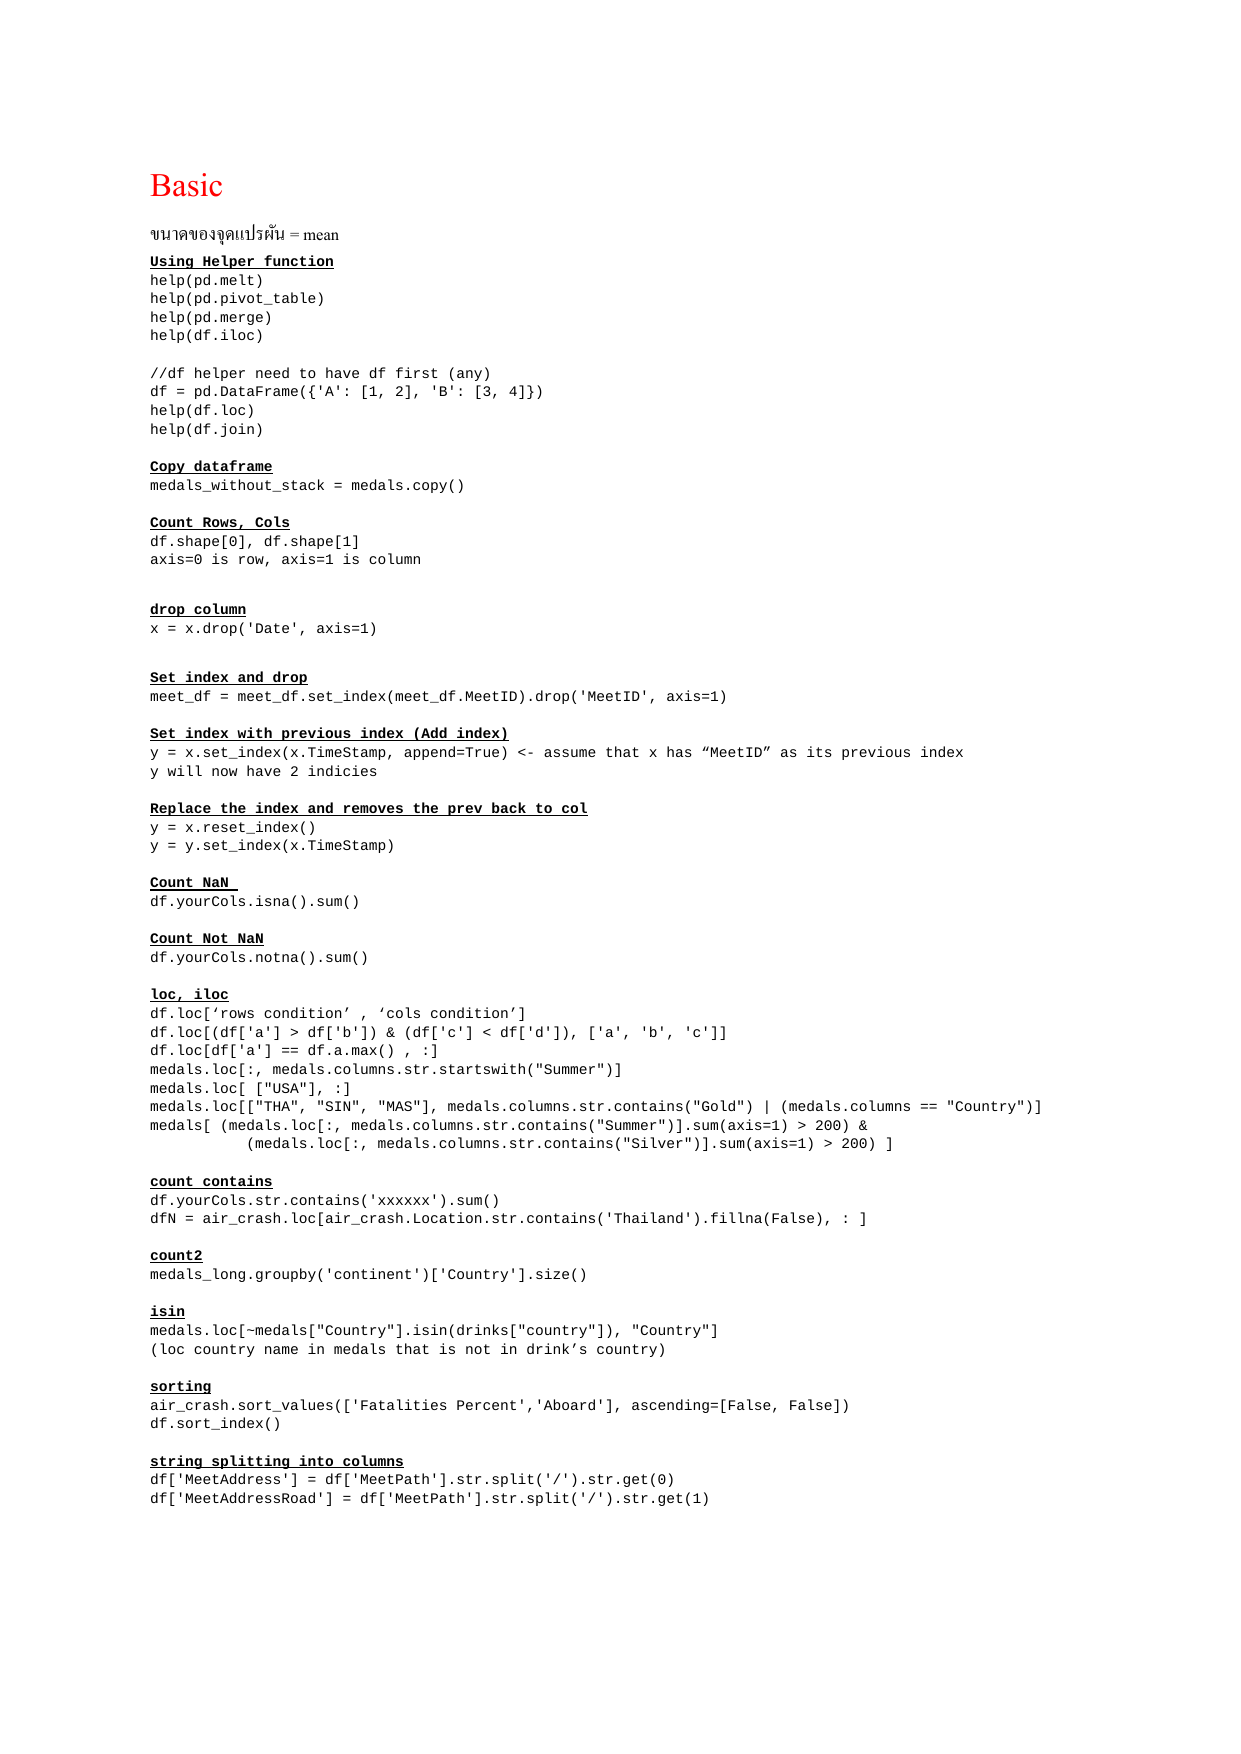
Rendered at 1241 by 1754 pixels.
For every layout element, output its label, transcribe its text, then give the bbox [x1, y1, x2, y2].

text count2 [150, 1249, 1090, 1265]
text help(pd.melt) [150, 273, 1090, 289]
text y = y.set_index(x.TimeStamp) [150, 838, 1090, 855]
text count contains [150, 1174, 1090, 1191]
text Copy dataframe [150, 459, 1090, 476]
text df.sort_index() [150, 1416, 1090, 1433]
text df.loc[(df['a'] > df['b']) & (df['c'] < df['d']), ['a', 'b', 'c']] [150, 1025, 1090, 1041]
text df['MeetAddress'] = df['MeetPath'].str.split('/').str.get(0) [150, 1472, 1090, 1489]
text air_crash.sort_values(['Fatalities Percent','Aboard'], ascending=[False, False]) [150, 1398, 1090, 1414]
text axis=0 is row, axis=1 is column [150, 552, 1090, 569]
text drop column [150, 602, 1090, 619]
text medals.loc[["THA", "SIN", "MAS"], medals.columns.str.contains("Gold") | (medals.columns == "Country")] [150, 1099, 1090, 1116]
text medals.loc[ ["USA"], :] [150, 1081, 1090, 1097]
text Set index and drop [150, 671, 1090, 687]
text meet_df = meet_df.set_index(meet_df.MeetID).drop('MeetID', axis=1) [150, 689, 1090, 706]
text (loc country name in medals that is not in drink’s country) [150, 1342, 1090, 1358]
text medals.loc[~medals["Country"].isin(drinks["country"]), "Country"] [150, 1323, 1090, 1340]
text df.loc[‘rows condition’ , ‘cols condition’] [150, 1006, 1090, 1023]
text help(df.iloc) [150, 329, 1090, 345]
text Using Helper function [150, 254, 1090, 271]
text Replace the index and removes the prev back to col [150, 801, 1090, 818]
text help(pd.merge) [150, 310, 1090, 327]
text Basic [150, 150, 1090, 208]
text isin [150, 1304, 1090, 1321]
text help(df.join) [150, 422, 1090, 438]
text df.yourCols.str.contains('xxxxxx').sum() [150, 1193, 1090, 1209]
text Count NaN [150, 876, 1090, 892]
text help(pd.pivot_table) [150, 291, 1090, 308]
text ขนาดของจุดแปรผัน = mean [150, 218, 1090, 247]
text df.shape[0], df.shape[1] [150, 534, 1090, 550]
text //df helper need to have df first (any) [150, 366, 1090, 382]
text Set index with previous index (Add index) [150, 727, 1090, 743]
text medals_without_stack = medals.copy() [150, 478, 1090, 494]
text (medals.loc[:, medals.columns.str.contains("Silver")].sum(axis=1) > 200) ] [150, 1137, 1090, 1153]
text string splitting into columns [150, 1454, 1090, 1470]
text help(df.loc) [150, 403, 1090, 420]
text y = x.set_index(x.TimeStamp, append=True) <- assume that x has “MeetID” as its previous index [150, 745, 1090, 762]
text medals[ (medals.loc[:, medals.columns.str.contains("Summer")].sum(axis=1) > 200) & [150, 1118, 1090, 1135]
text x = x.drop('Date', axis=1) [150, 621, 1090, 637]
text df.loc[df['a'] == df.a.max() , :] [150, 1043, 1090, 1060]
text y = x.reset_index() [150, 820, 1090, 836]
text loc, iloc [150, 988, 1090, 1004]
text y will now have 2 indicies [150, 764, 1090, 780]
text df = pd.DataFrame({'A': [1, 2], 'B': [3, 4]}) [150, 384, 1090, 401]
text dfN = air_crash.loc[air_crash.Location.str.contains('Thailand').fillna(False), : ] [150, 1211, 1090, 1228]
text df.yourCols.notna().sum() [150, 950, 1090, 967]
text Count Rows, Cols [150, 515, 1090, 532]
text df['MeetAddressRoad'] = df['MeetPath'].str.split('/').str.get(1) [150, 1491, 1090, 1508]
text medals.loc[:, medals.columns.str.startswith("Summer")] [150, 1062, 1090, 1079]
text df.yourCols.isna().sum() [150, 894, 1090, 911]
text sorting [150, 1379, 1090, 1396]
text Count Not NaN [150, 932, 1090, 948]
text medals_long.groupby('continent')['Country'].size() [150, 1267, 1090, 1284]
